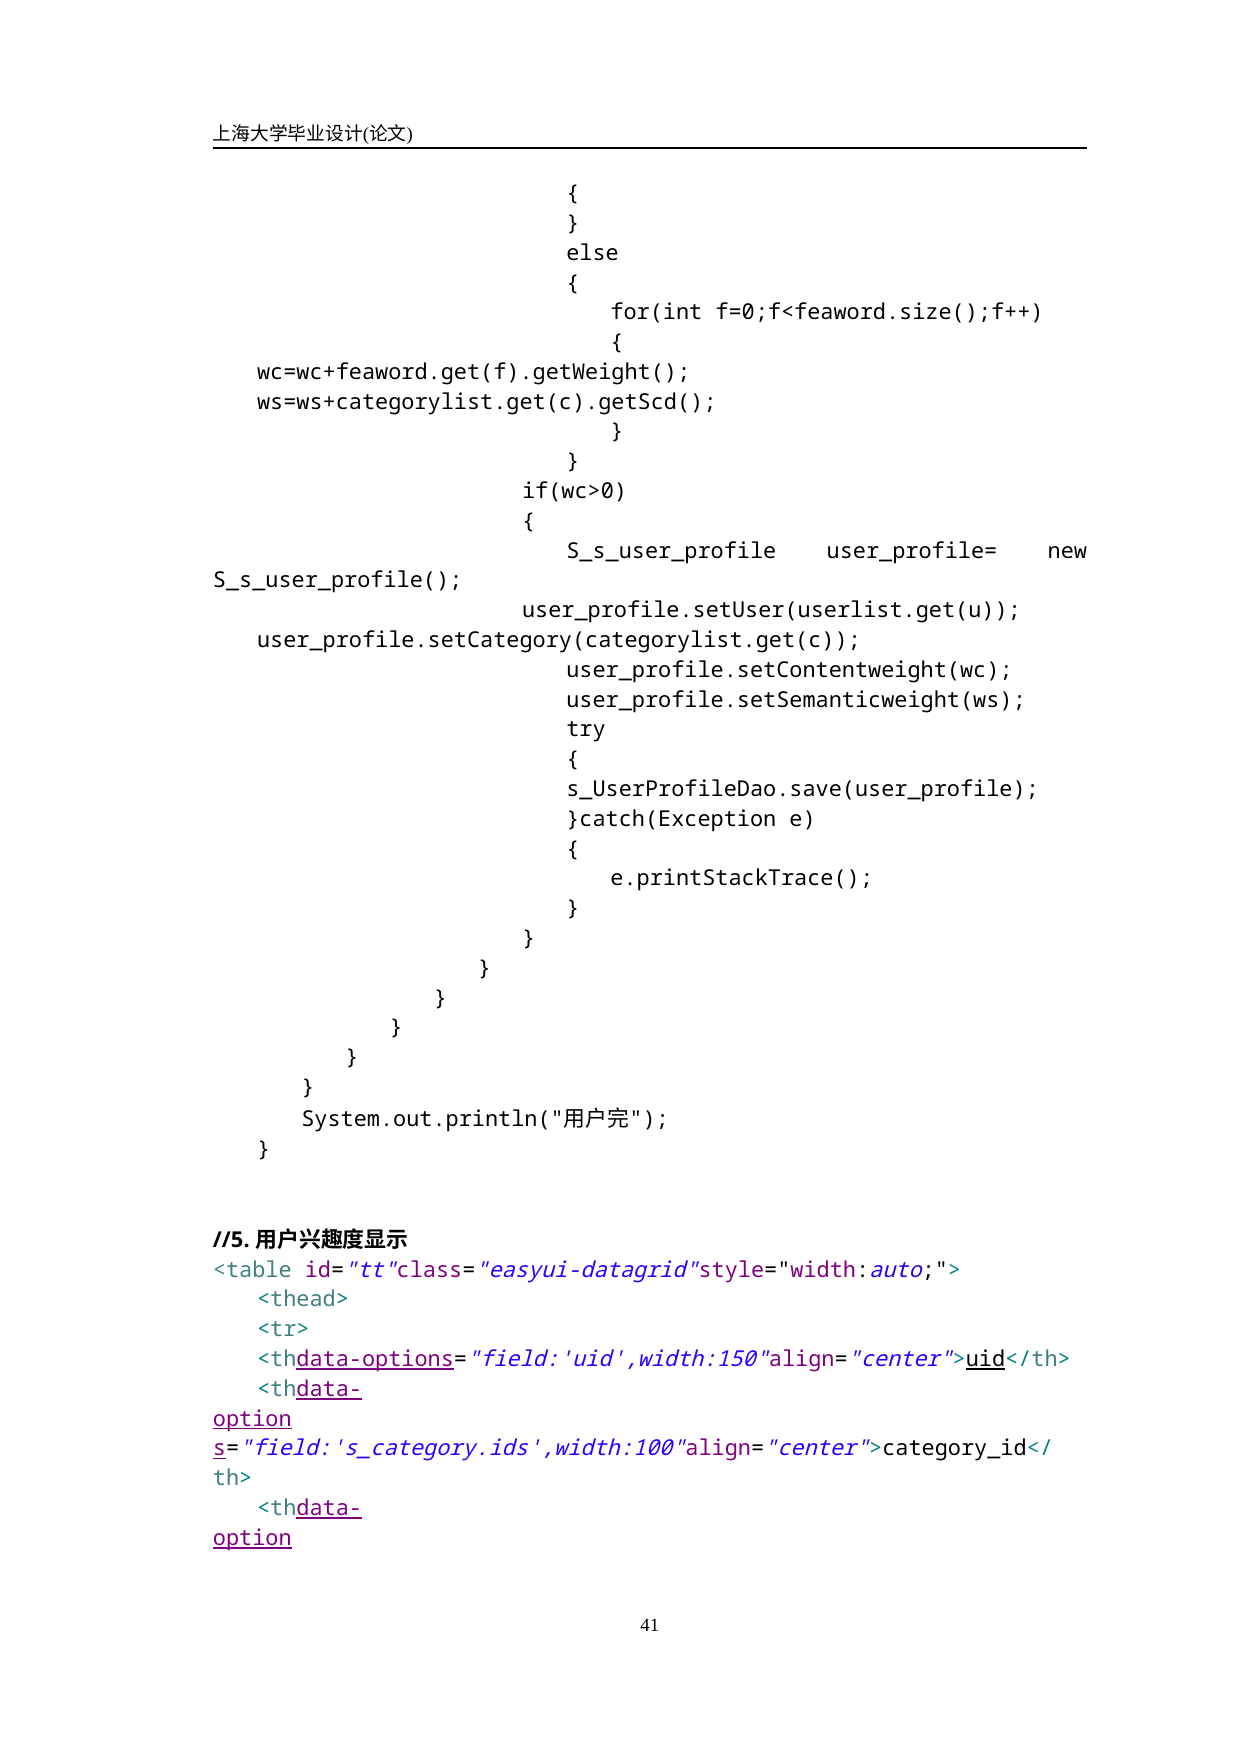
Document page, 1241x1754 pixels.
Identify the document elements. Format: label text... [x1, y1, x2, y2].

text for(int f=0;f<feaword.size();f++) [213, 296, 1087, 326]
text <thdata-options="field:'s_category.ids',width:100"align="center">category_id</th> [213, 1373, 1087, 1492]
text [213, 1492, 1087, 1552]
text { [213, 833, 1087, 862]
text user_profile.setCategory(categorylist.get(c)); [213, 624, 1087, 654]
text else [213, 237, 1087, 267]
text S_s_user_profile user_profile= new S_s_user_profile(); [213, 535, 1087, 594]
text user_profile.setUser(userlist.get(u)); [213, 594, 1087, 624]
text <table id="tt"class="easyui-datagrid"style="width:auto;"> [213, 1254, 1087, 1283]
text //5. 用户兴趣度显示 [213, 1222, 1087, 1254]
text <thead> [213, 1283, 1087, 1313]
text }catch(Exception e) [213, 803, 1087, 833]
text } [213, 1071, 1087, 1101]
text user_profile.setContentweight(wc); [213, 654, 1087, 684]
text { [213, 505, 1087, 535]
text } [213, 1041, 1087, 1071]
text user_profile.setSemanticweight(ws); [213, 684, 1087, 713]
text wc=wc+feaword.get(f).getWeight(); [213, 356, 1087, 386]
text } [213, 892, 1087, 922]
text e.printStackTrace(); [213, 862, 1087, 892]
text <tr> [213, 1313, 1087, 1343]
text <thdata-options="field:'uid',width:150"align="center">uid</th> [213, 1343, 1087, 1373]
text s_UserProfileDao.save(user_profile); [213, 773, 1087, 803]
text ws=ws+categorylist.get(c).getScd(); [213, 386, 1087, 416]
text } [213, 952, 1087, 982]
text { [213, 326, 1087, 356]
text if(wc>0) [213, 475, 1087, 505]
text } [213, 207, 1087, 237]
text } [213, 416, 1087, 445]
text } [213, 922, 1087, 952]
text { [213, 267, 1087, 296]
text try [213, 713, 1087, 743]
text } [213, 445, 1087, 475]
text { [213, 743, 1087, 773]
text { [213, 177, 1087, 207]
text } [213, 982, 1087, 1011]
text } [213, 1132, 1087, 1162]
text } [213, 1011, 1087, 1041]
text System.out.println("用户完"); [213, 1101, 1087, 1132]
